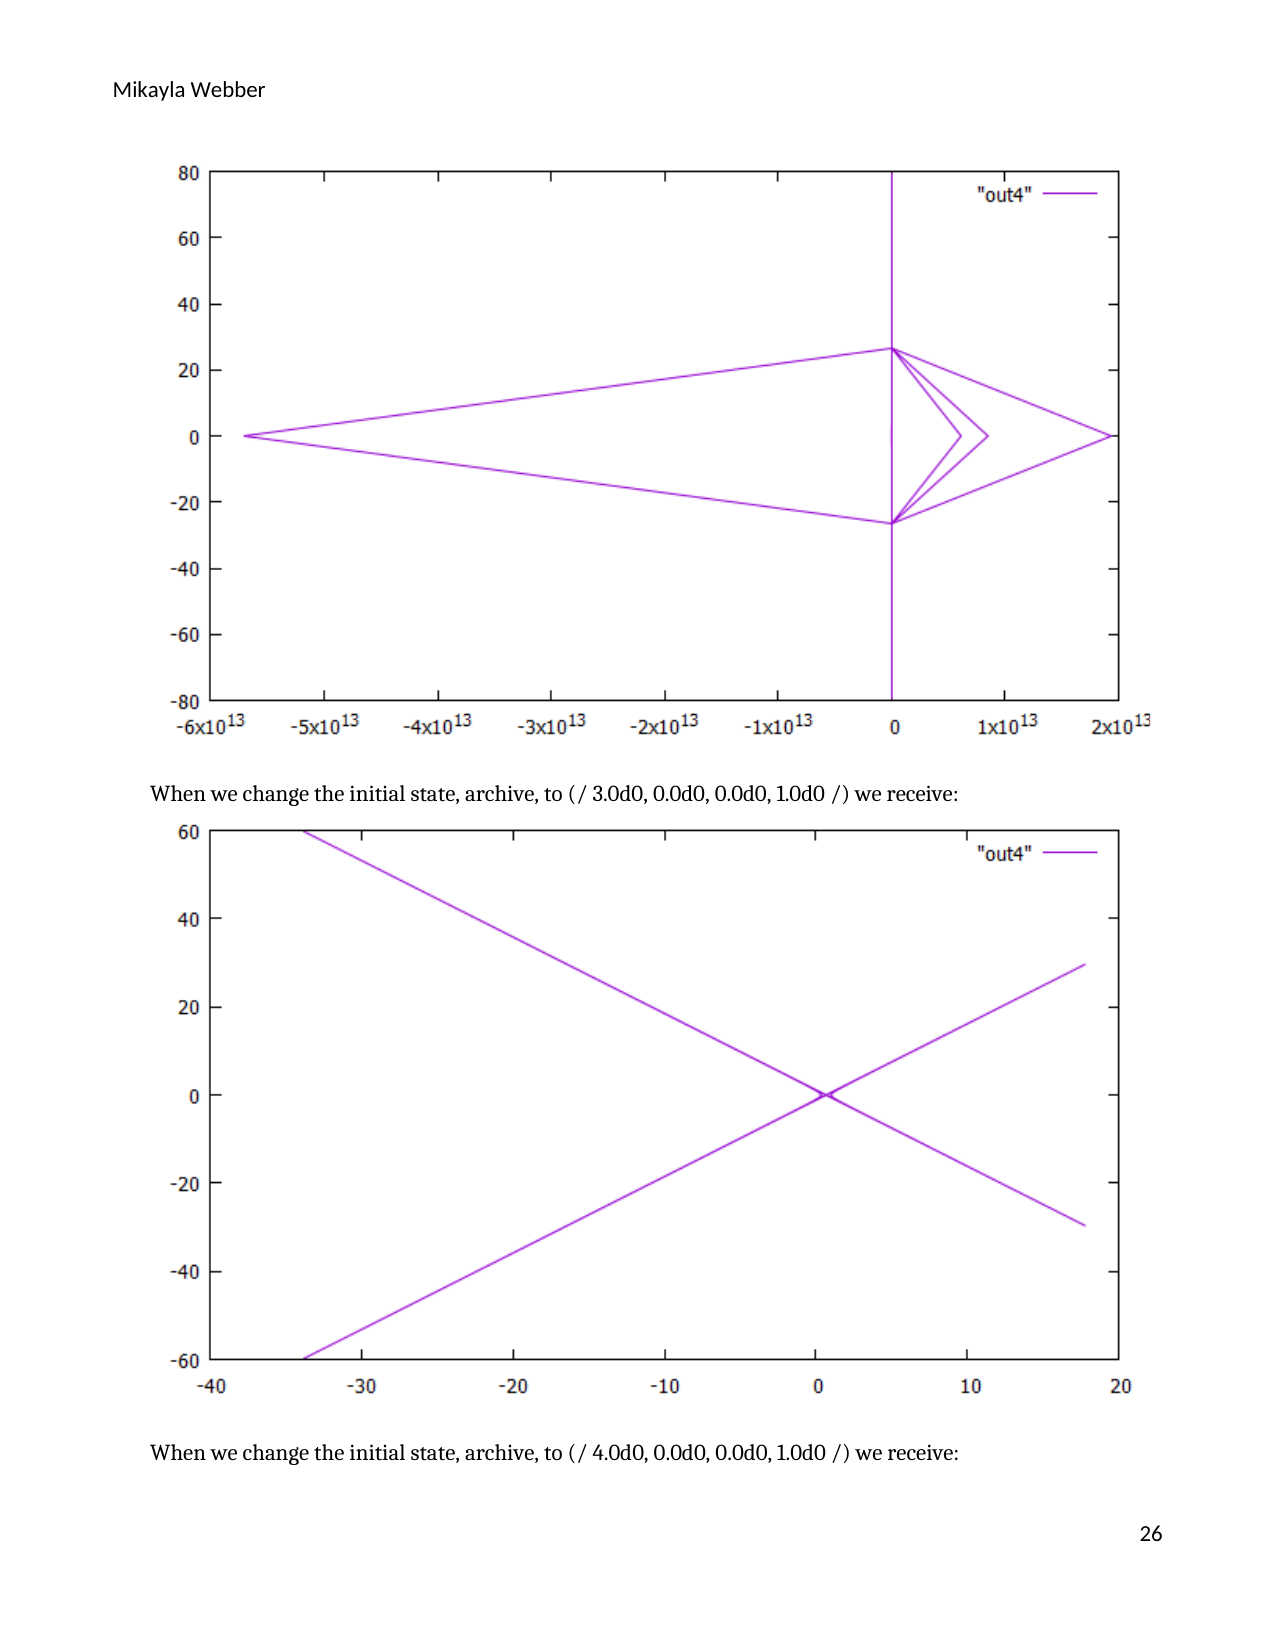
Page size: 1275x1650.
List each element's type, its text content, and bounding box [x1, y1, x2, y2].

picture [150, 150, 1150, 750]
list When we change the initial state, archive, to (/ 4.0d0, 0.0d0, 0.0d0, 1.0d0 /) we receive: [150, 1440, 1162, 1466]
list When we change the initial state, archive, to (/ 3.0d0, 0.0d0, 0.0d0, 1.0d0 /) we receive: [150, 781, 1162, 807]
picture [150, 809, 1150, 1409]
